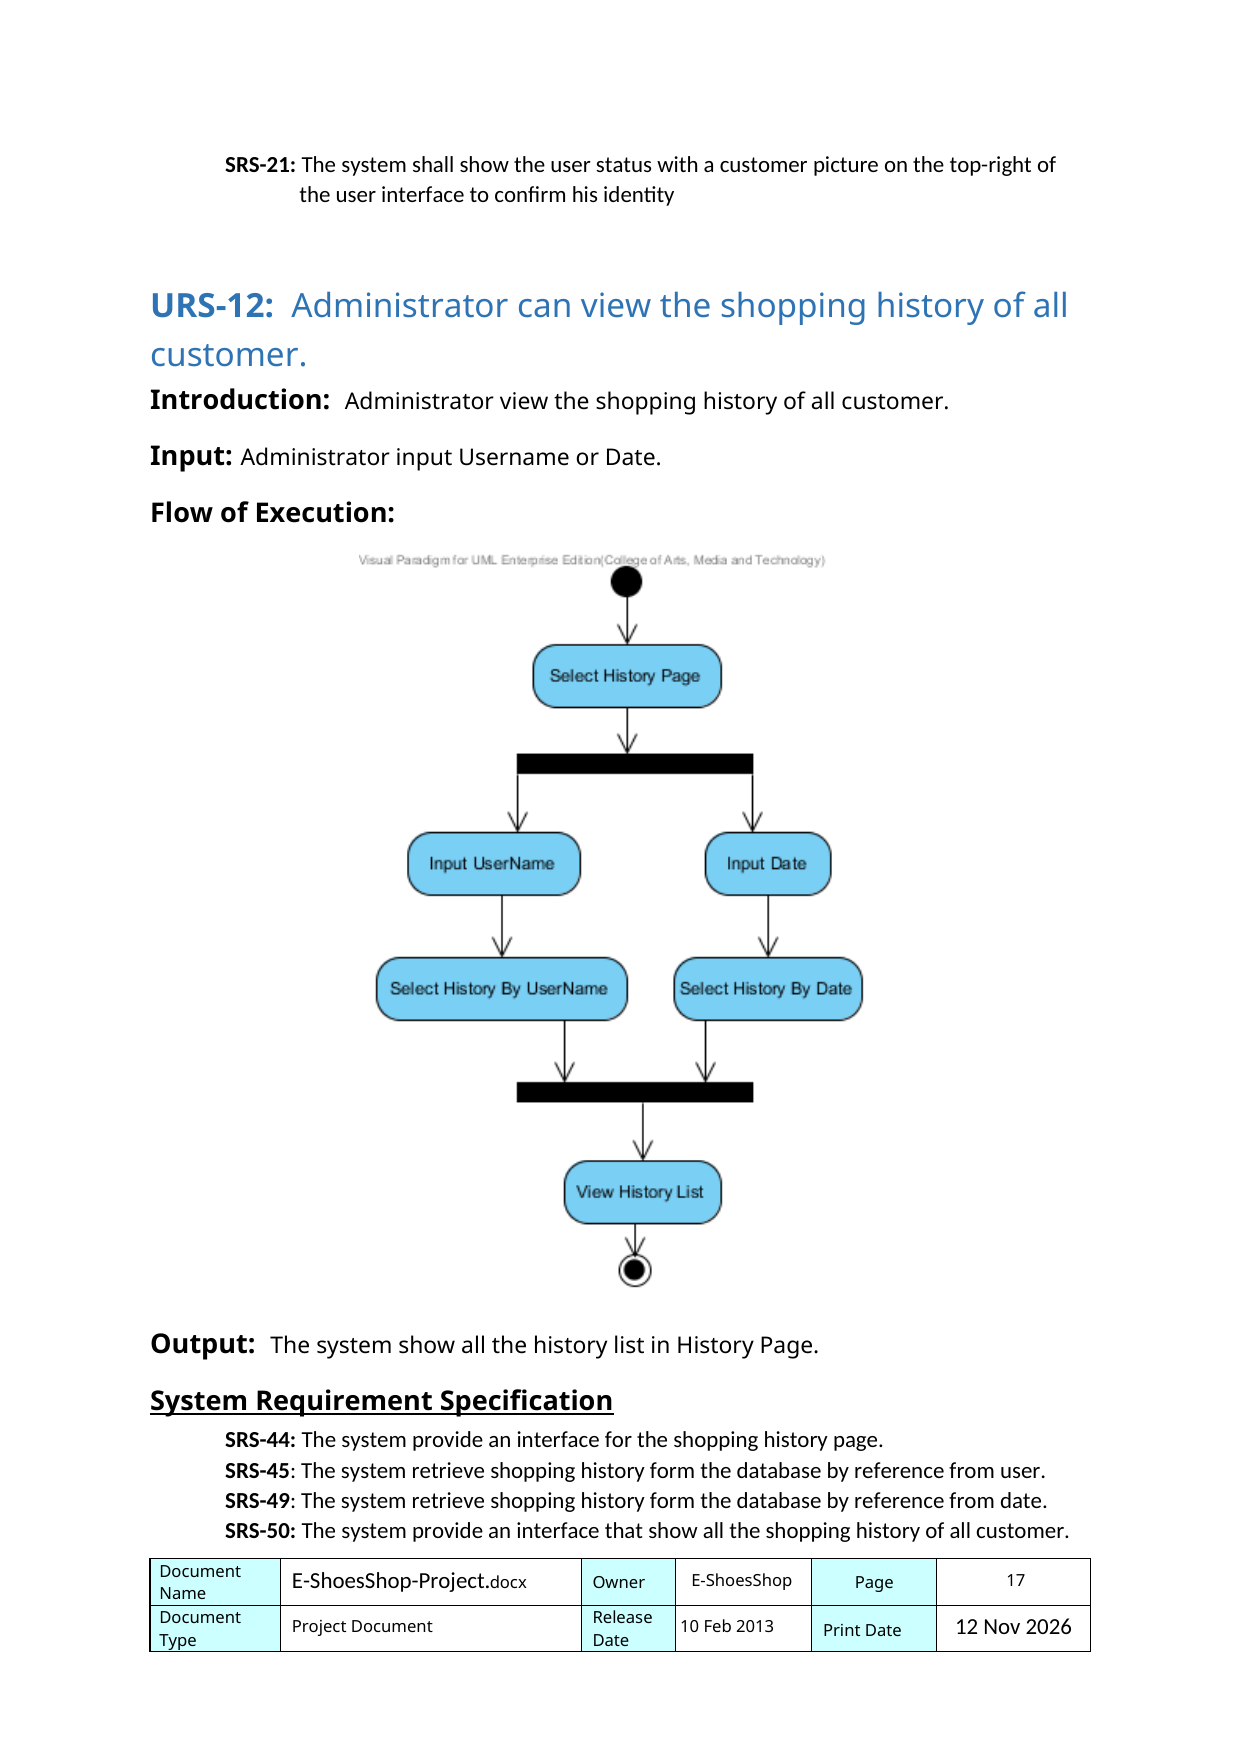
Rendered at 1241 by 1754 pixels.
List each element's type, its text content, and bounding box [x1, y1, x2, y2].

text System Requirement Specification SRS-44: The system provide an interface for the shopping history page. SRS-45: The system retrieve shopping history form the database by reference from user. SRS-49: The system retrieve shopping history form the database by reference from date. SRS-50: The system provide an interface that show all the shopping history of all customer. [150, 1382, 1090, 1545]
picture [359, 549, 882, 1306]
subtitle URS-12: Administrator can view the shopping history of all customer. [150, 282, 1090, 377]
text Flow of Execution: [150, 493, 1090, 530]
text Introduction: Administrator view the shopping history of all customer. [150, 380, 1090, 417]
text Output: The system show all the history list in History Page. [150, 1325, 1090, 1362]
text Input: Administrator input Username or Date. [150, 437, 1090, 473]
